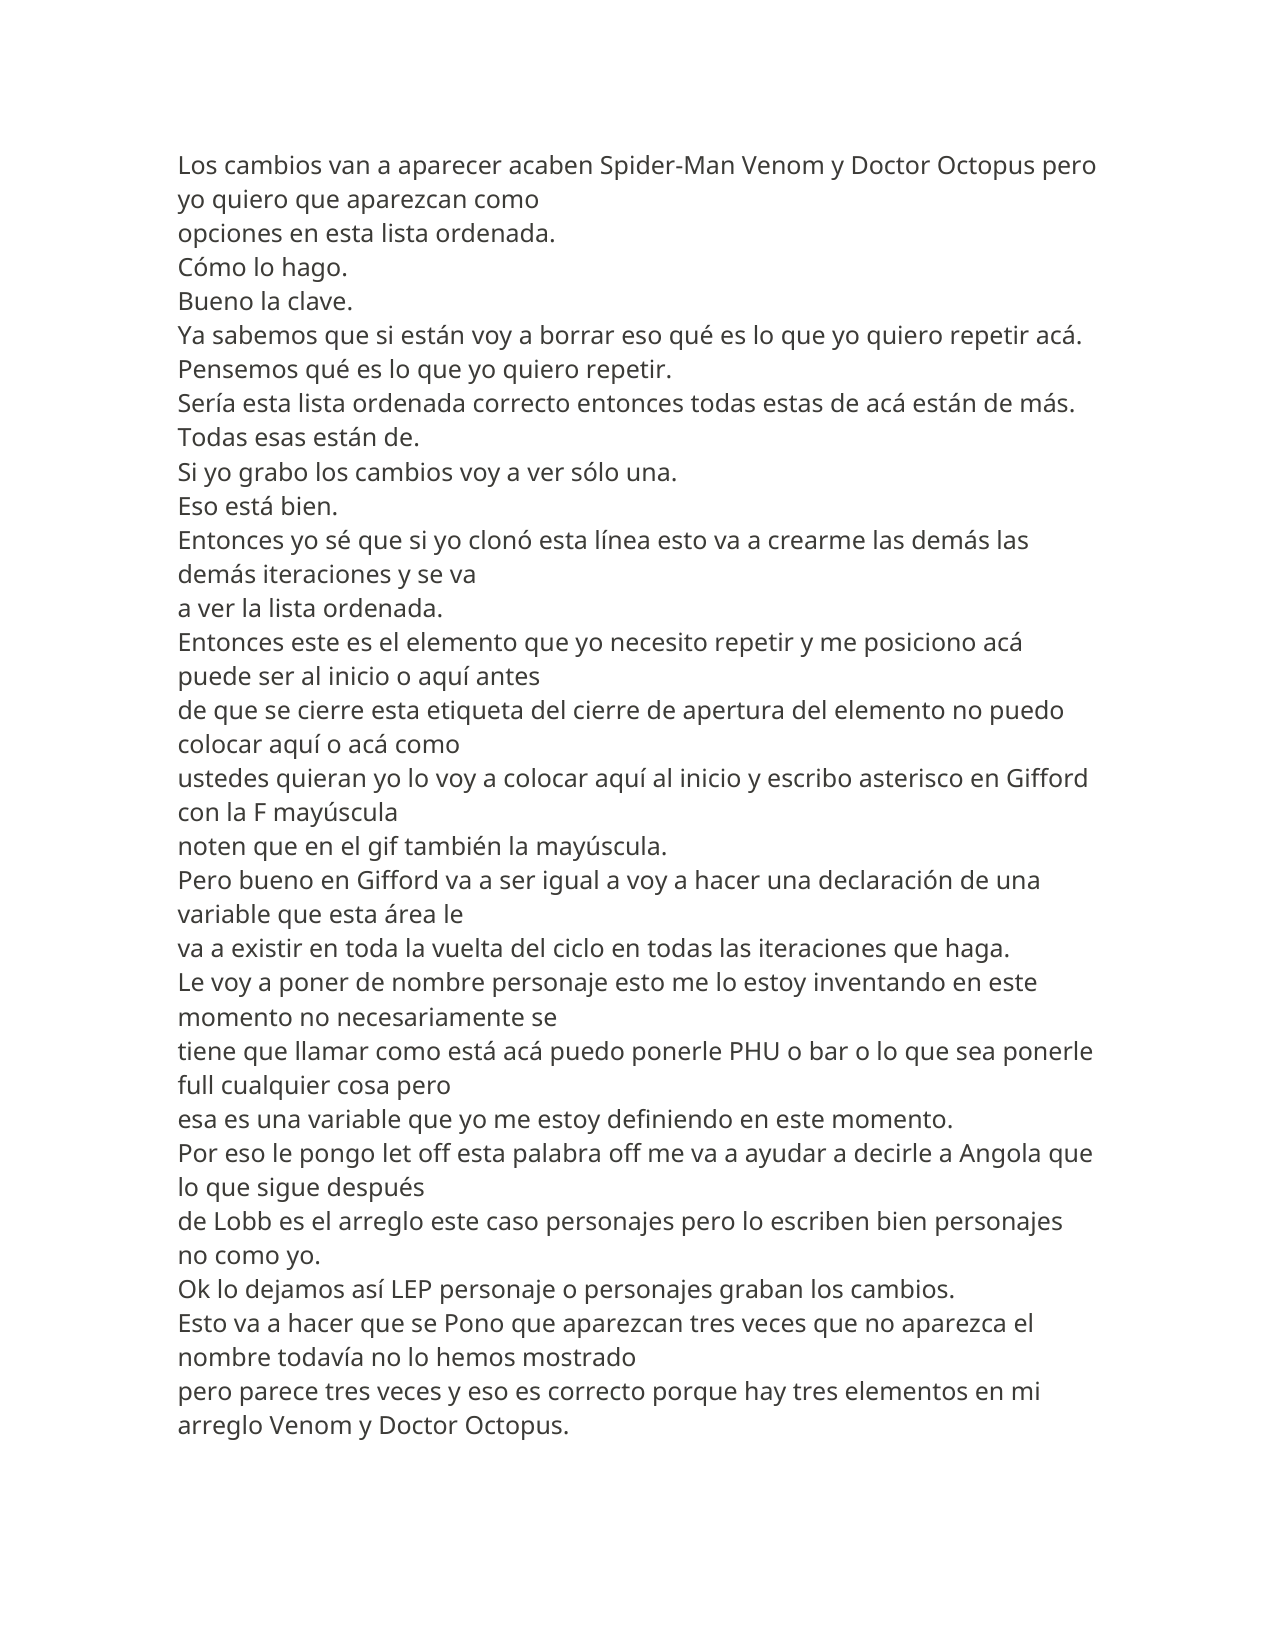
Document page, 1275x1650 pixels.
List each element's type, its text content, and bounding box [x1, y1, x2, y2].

text Le voy a poner de nombre personaje esto me lo estoy inventando en este momento no necesariamente se [177, 965, 1098, 1033]
text Eso está bien. [177, 488, 1098, 522]
text pero parece tres veces y eso es correcto porque hay tres elementos en mi arreglo Venom y Doctor Octopus. [177, 1374, 1098, 1442]
text tiene que llamar como está acá puedo ponerle PHU o bar o lo que sea ponerle full cualquier cosa pero [177, 1033, 1098, 1101]
text de que se cierre esta etiqueta del cierre de apertura del elemento no puedo colocar aquí o acá como [177, 693, 1098, 761]
text Entonces yo sé que si yo clonó esta línea esto va a crearme las demás las demás iteraciones y se va [177, 522, 1098, 590]
text Ok lo dejamos así LEP personaje o personajes graban los cambios. [177, 1272, 1098, 1306]
text esa es una variable que yo me estoy definiendo en este momento. [177, 1101, 1098, 1135]
text de Lobb es el arreglo este caso personajes pero lo escriben bien personajes no como yo. [177, 1203, 1098, 1272]
text va a existir en toda la vuelta del ciclo en todas las iteraciones que haga. [177, 931, 1098, 965]
text Los cambios van a aparecer acaben Spider-Man Venom y Doctor Octopus pero yo quiero que aparezcan como [177, 148, 1098, 216]
text Todas esas están de. [177, 420, 1098, 454]
text noten que en el gif también la mayúscula. [177, 829, 1098, 863]
text Sería esta lista ordenada correcto entonces todas estas de acá están de más. [177, 386, 1098, 420]
text opciones en esta lista ordenada. [177, 216, 1098, 250]
text Si yo grabo los cambios voy a ver sólo una. [177, 454, 1098, 488]
text Pensemos qué es lo que yo quiero repetir. [177, 352, 1098, 386]
text ustedes quieran yo lo voy a colocar aquí al inicio y escribo asterisco en Gifford con la F mayúscula [177, 761, 1098, 829]
text Esto va a hacer que se Pono que aparezcan tres veces que no aparezca el nombre todavía no lo hemos mostrado [177, 1306, 1098, 1374]
text Pero bueno en Gifford va a ser igual a voy a hacer una declaración de una variable que esta área le [177, 863, 1098, 931]
text Ya sabemos que si están voy a borrar eso qué es lo que yo quiero repetir acá. [177, 318, 1098, 352]
text Entonces este es el elemento que yo necesito repetir y me posiciono acá puede ser al inicio o aquí antes [177, 624, 1098, 693]
text Bueno la clave. [177, 284, 1098, 318]
text Cómo lo hago. [177, 250, 1098, 284]
text Por eso le pongo let off esta palabra off me va a ayudar a decirle a Angola que lo que sigue después [177, 1135, 1098, 1203]
text a ver la lista ordenada. [177, 590, 1098, 624]
